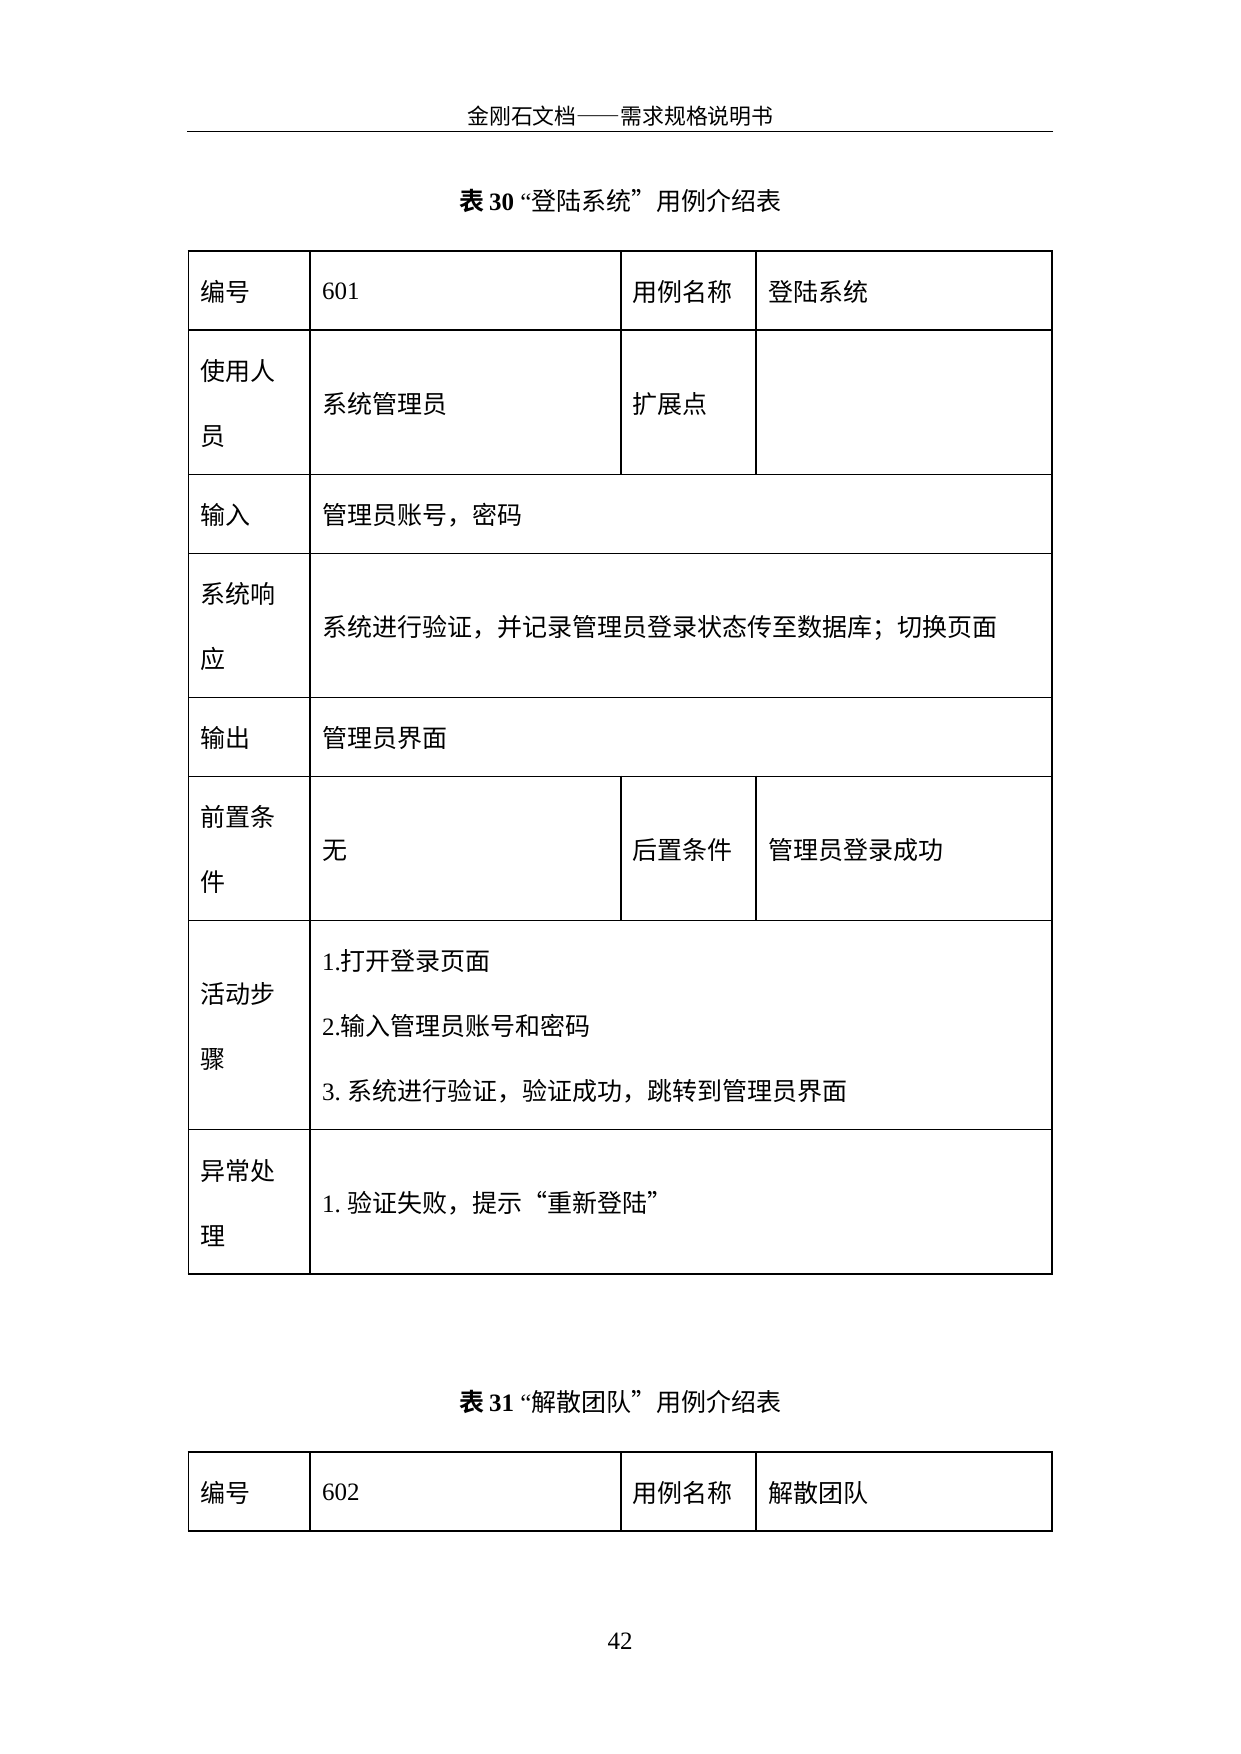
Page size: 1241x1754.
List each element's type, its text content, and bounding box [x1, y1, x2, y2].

table_cell 系统管理员 [311, 331, 620, 473]
table_cell 使用人员 [189, 331, 309, 473]
table_cell 扩展点 [622, 331, 755, 473]
table_cell 活动步骤 [189, 921, 309, 1129]
table_cell 管理员界面 [311, 698, 1051, 776]
table_header 编号 [189, 252, 309, 329]
table_header 601 [311, 252, 620, 329]
text 表31 “解散团队”用例介绍表 [187, 1368, 1053, 1433]
table_header 登陆系统 [757, 252, 1051, 329]
table_cell 1. 验证失败，提示“重新登陆” [311, 1130, 1051, 1273]
text 表30 “登陆系统”用例介绍表 [187, 167, 1053, 232]
table_cell 异常处理 [189, 1130, 309, 1273]
table_header 解散团队 [757, 1453, 1051, 1530]
table_cell 后置条件 [622, 777, 755, 920]
table_header 602 [311, 1453, 620, 1530]
table_header 用例名称 [622, 1453, 755, 1530]
table_cell [757, 331, 1051, 473]
table_header 用例名称 [622, 252, 755, 329]
table_cell 输入 [189, 475, 309, 552]
table_cell 管理员账号，密码 [311, 475, 1051, 552]
table_cell 1.打开登录页面 2.输入管理员账号和密码 3. 系统进行验证，验证成功，跳转到管理员界面 [311, 921, 1051, 1129]
table_cell 系统响应 [189, 554, 309, 697]
table_cell 无 [311, 777, 620, 920]
table_cell 系统进行验证，并记录管理员登录状态传至数据库；切换页面 [311, 554, 1051, 697]
table_cell 输出 [189, 698, 309, 776]
table_cell 管理员登录成功 [757, 777, 1051, 920]
table_cell 前置条件 [189, 777, 309, 920]
table_header 编号 [189, 1453, 309, 1530]
